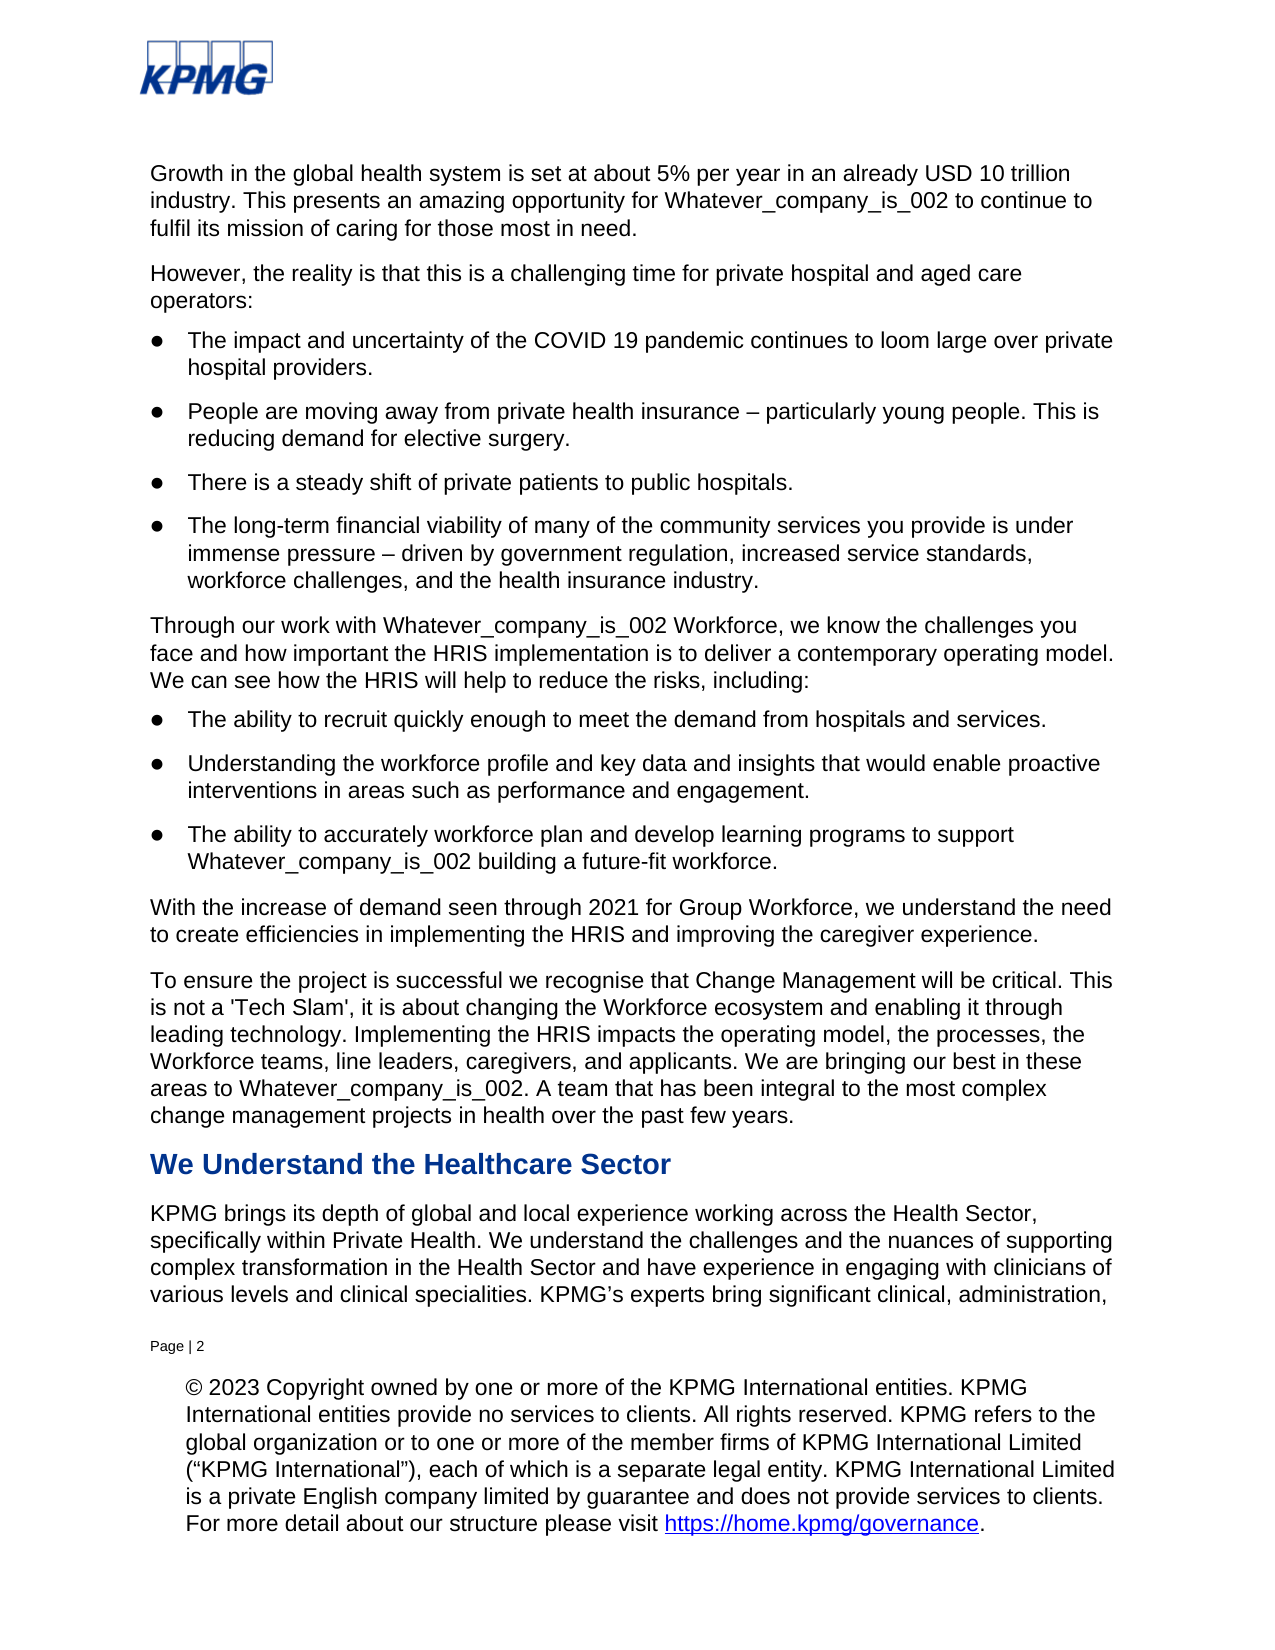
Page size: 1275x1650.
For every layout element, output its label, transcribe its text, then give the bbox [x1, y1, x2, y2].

list People are moving away from private health insurance – particularly young people. This is reducing demand for elective surgery. [150, 397, 1125, 451]
list The long-term financial viability of many of the community services you provide is under immense pressure – driven by government regulation, increased service standards, workforce challenges, and the health insurance industry. [150, 512, 1125, 593]
text Growth in the global health system is set at about 5% per year in an already USD 10 trillion industry. This presents an amazing opportunity for Whatever_company_is_002 to continue to fulfil its mission of caring for those most in need. [150, 160, 1125, 241]
text With the increase of demand seen through 2021 for Group Workforce, we understand the need to create efficiencies in implementing the HRIS and improving the caregiver experience. [150, 893, 1125, 947]
text Through our work with Whatever_company_is_002 Workforce, we know the challenges you face and how important the HRIS implementation is to deliver a contemporary operating model. We can see how the HRIS will help to reduce the risks, including: [150, 612, 1125, 693]
subtitle We Understand the Healthcare Sector [150, 1147, 1125, 1181]
picture [118, 0, 302, 136]
list Understanding the workforce profile and key data and insights that would enable proactive interventions in areas such as performance and engagement. [150, 749, 1125, 803]
text To ensure the project is successful we recognise that Change Management will be critical. This is not a 'Tech Slam', it is about changing the Workforce ecosystem and enabling it through leading technology. Implementing the HRIS impacts the operating model, the processes, the Workforce teams, line leaders, caregivers, and applicants. We are bringing our best in these areas to Whatever_company_is_002. A team that has been integral to the most complex change management projects in health over the past few years. [150, 966, 1125, 1128]
list The ability to accurately workforce plan and develop learning programs to support Whatever_company_is_002 building a future-fit workforce. [150, 820, 1125, 874]
list The ability to recruit quickly enough to meet the demand from hospitals and services. [150, 706, 1125, 733]
list The impact and uncertainty of the COVID 19 pandemic continues to loom large over private hospital providers. [150, 326, 1125, 381]
text However, the reality is that this is a challenging time for private hospital and aged care operators: [150, 260, 1125, 314]
list There is a steady shift of private patients to public hospitals. [150, 468, 1125, 495]
